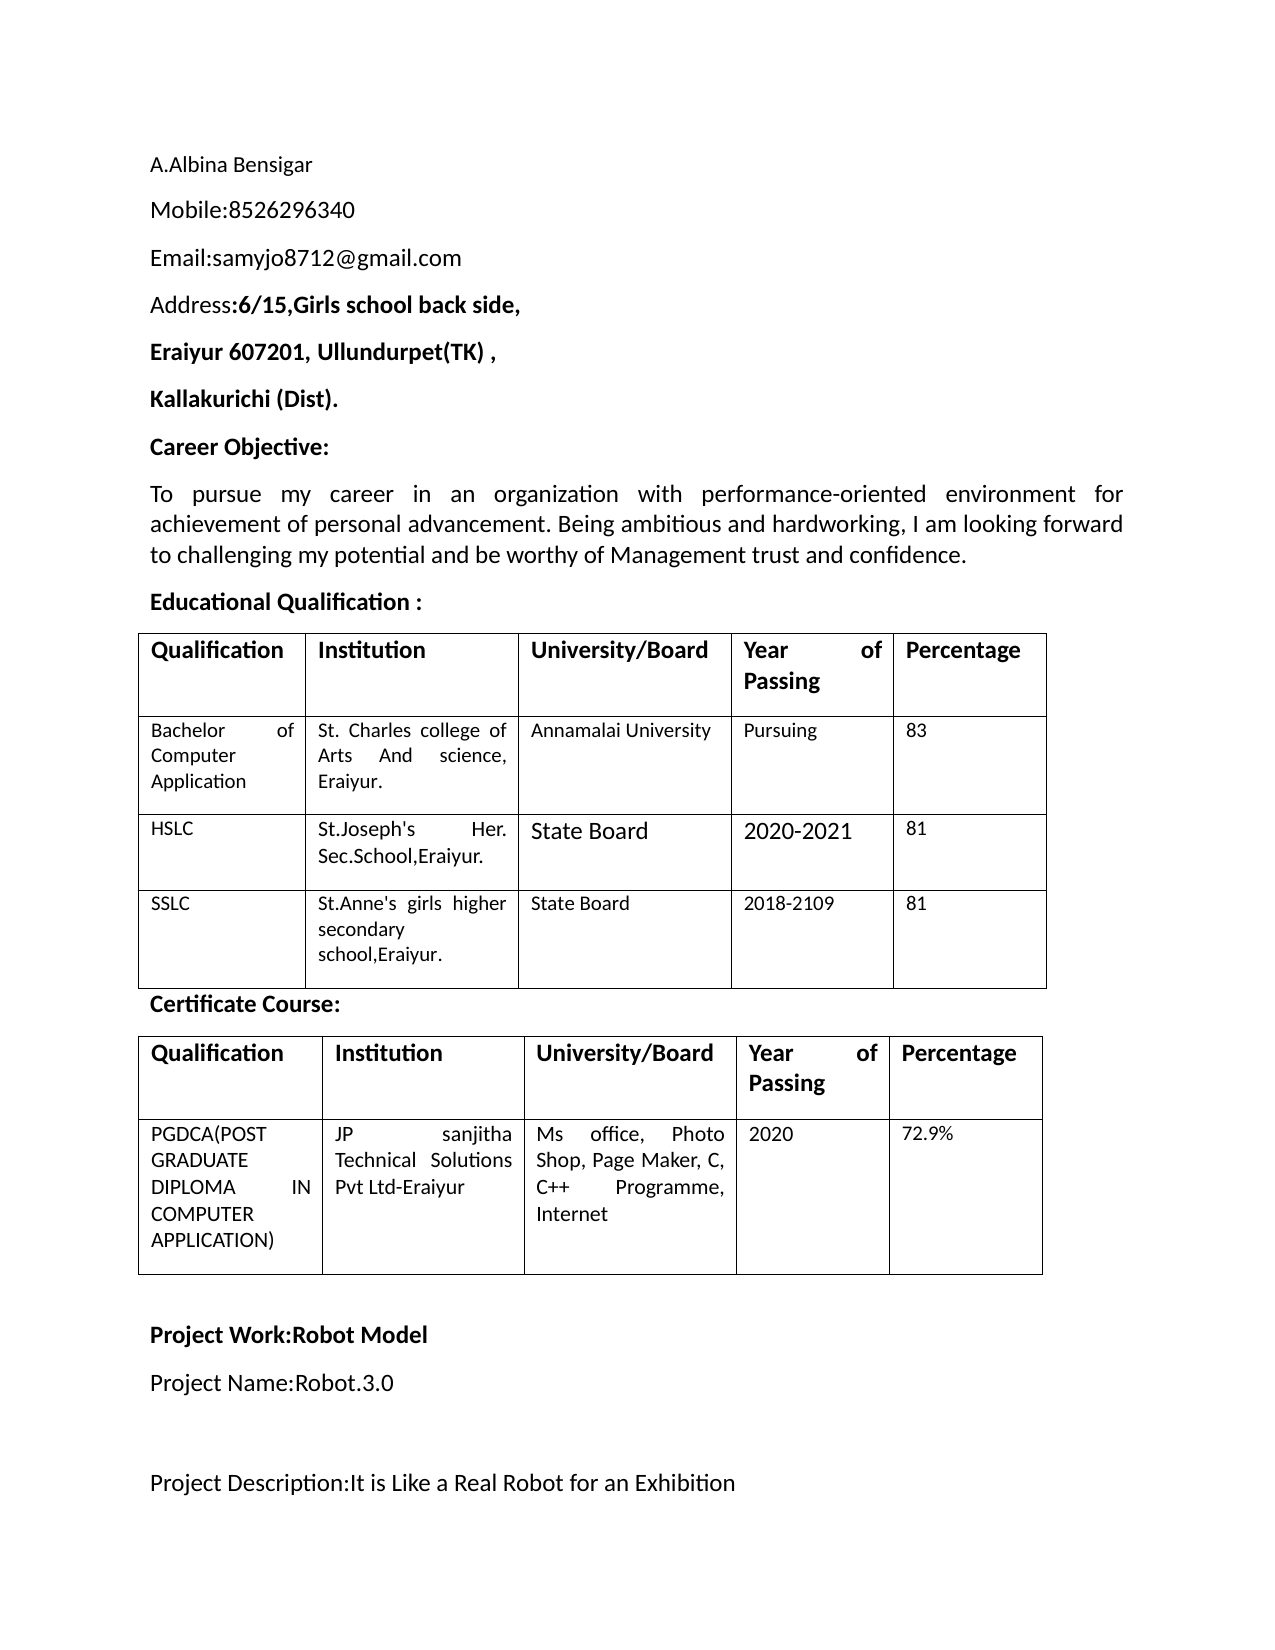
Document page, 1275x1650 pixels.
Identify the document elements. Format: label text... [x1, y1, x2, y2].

table_cell Pursuing [732, 717, 893, 814]
table_header University/Board [519, 634, 731, 716]
table_header Institution [306, 634, 518, 716]
table_cell 2020-2021 [732, 815, 893, 889]
table_header Qualification [139, 1037, 322, 1119]
text To pursue my career in an organization with performance-oriented environment for achievement of personal advancement. Being ambitious and hardworking, I am looking forward to challenging my potential and be worthy of Management trust and confidence. [150, 478, 1125, 569]
text Project Name:Robot.3.0 [150, 1367, 1125, 1397]
text Mobile:8526296340 [150, 195, 1125, 225]
table_cell St.Anne's girls higher secondary school,Eraiyur. [306, 891, 518, 988]
table_cell 72.9% [890, 1120, 1042, 1274]
text Kallakurichi (Dist). [150, 383, 1125, 414]
table_header Year of Passing [737, 1037, 889, 1119]
table_header Percentage [890, 1037, 1042, 1119]
table_cell 2020 [737, 1120, 889, 1274]
text Certificate Course: [150, 989, 1125, 1019]
table_header Institution [323, 1037, 524, 1119]
text Eraiyur 607201, Ullundurpet(TK) , [150, 336, 1125, 367]
table_header Qualification [139, 634, 305, 716]
table_cell Ms office, Photo Shop, Page Maker, C, C++ Programme, Internet [525, 1120, 736, 1274]
text Email:samyjo8712@gmail.com [150, 242, 1125, 272]
table_header Percentage [894, 634, 1046, 716]
table_cell St. Charles college of Arts And science, Eraiyur. [306, 717, 518, 814]
table_cell 81 [894, 815, 1046, 889]
table_cell Annamalai University [519, 717, 731, 814]
text Address:6/15,Girls school back side, [150, 289, 1125, 319]
text Educational Qualification : [150, 586, 1125, 617]
table_cell HSLC [139, 815, 305, 889]
text Project Description:It is Like a Real Robot for an Exhibition [150, 1467, 1125, 1498]
table_cell SSLC [139, 891, 305, 988]
table_cell JP sanjitha Technical Solutions Pvt Ltd-Eraiyur [323, 1120, 524, 1274]
list A.Albina Bensigar [150, 150, 1125, 178]
table_cell 83 [894, 717, 1046, 814]
table_header Year of Passing [732, 634, 893, 716]
text Project Work:Robot Model [150, 1320, 1125, 1350]
table_cell State Board [519, 815, 731, 889]
table_header University/Board [525, 1037, 736, 1119]
text Career Objective: [150, 431, 1125, 461]
table_cell State Board [519, 891, 731, 988]
table_cell 2018-2109 [732, 891, 893, 988]
table_cell PGDCA(POST GRADUATE DIPLOMA IN COMPUTER APPLICATION) [139, 1120, 322, 1274]
table_cell Bachelor of Computer Application [139, 717, 305, 814]
table_cell 81 [894, 891, 1046, 988]
table_cell St.Joseph's Her. Sec.School,Eraiyur. [306, 815, 518, 889]
